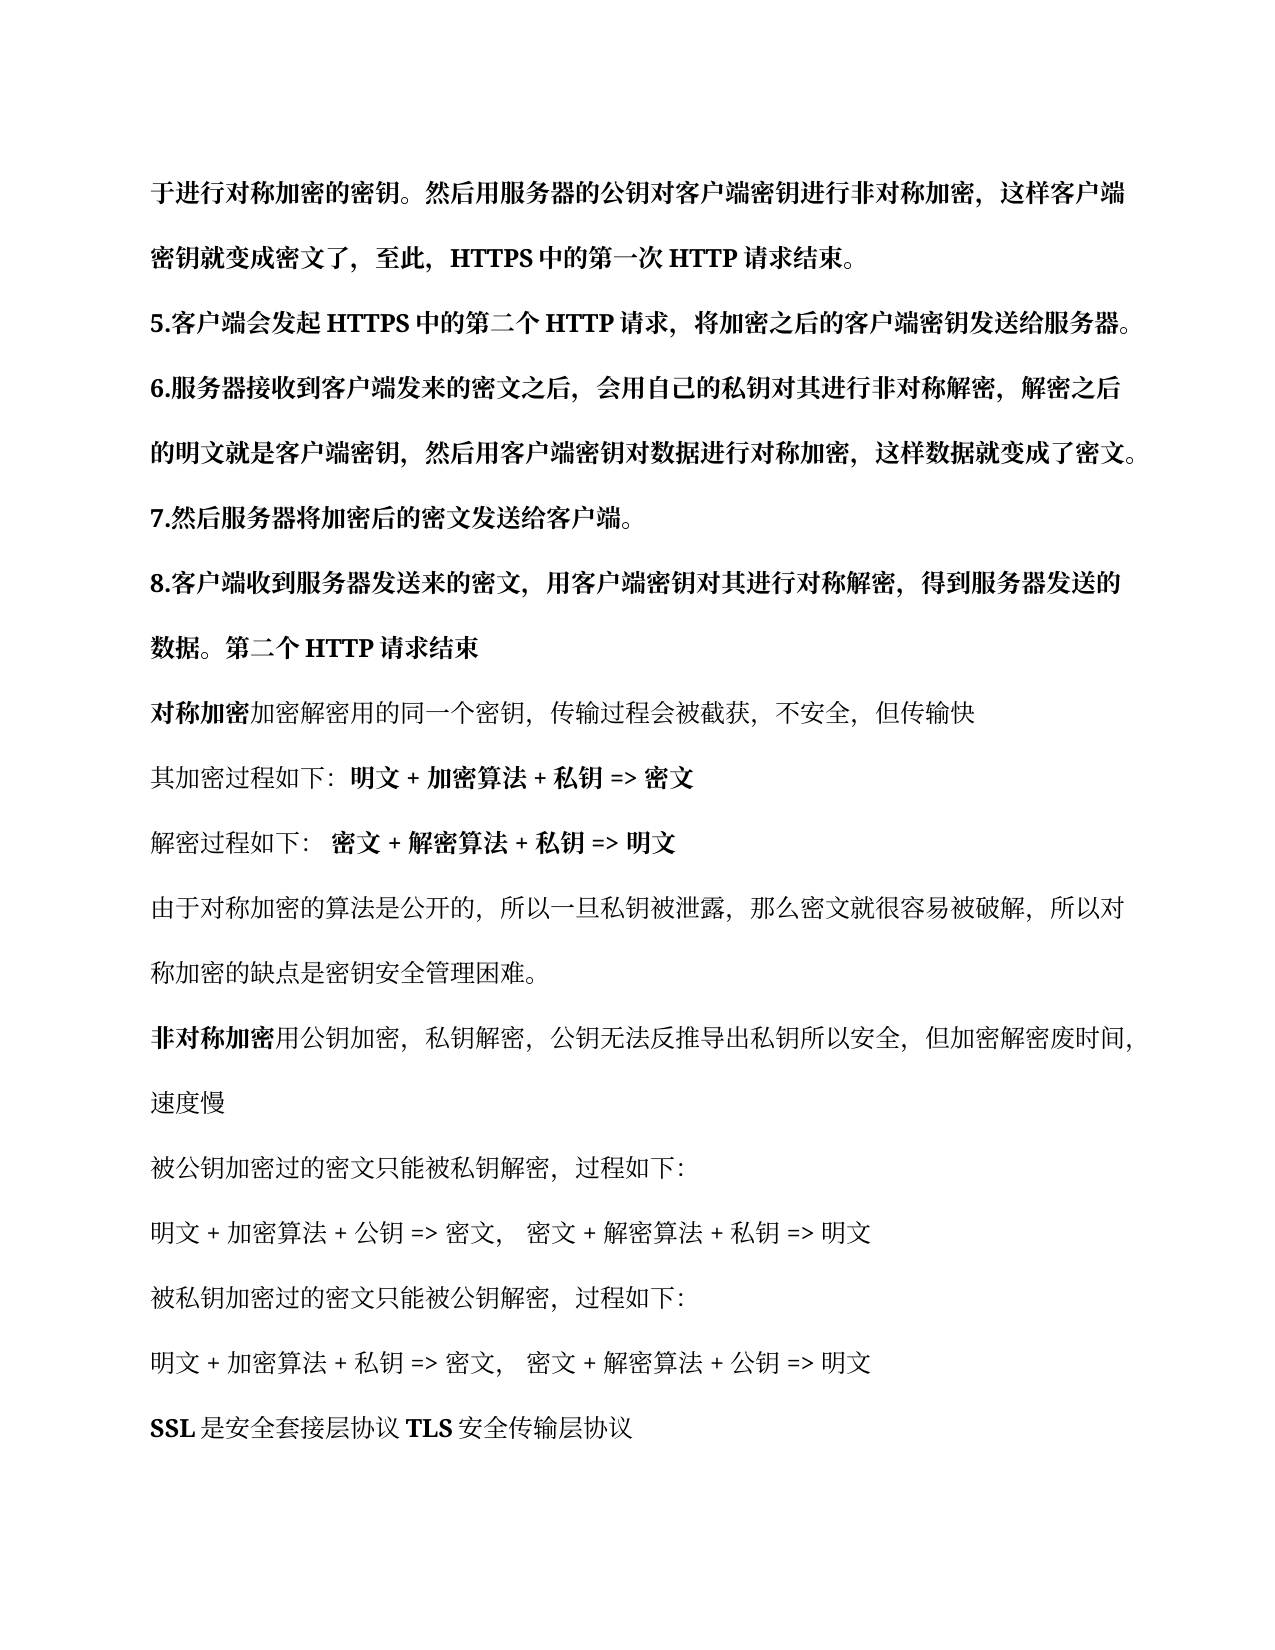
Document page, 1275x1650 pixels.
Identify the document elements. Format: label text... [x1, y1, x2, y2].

text 被公钥加密过的密文只能被私钥解密，过程如下： 明文 + 加密算法 + 公钥 => 密文， 密文 + 解密算法 + 私钥 => 明文 被私钥加密过的密文只能被公钥解密，过程如下： 明文 + 加密算法 + 私钥 => 密文， 密文 + 解密算法 + 公钥 => 明文 [150, 1134, 1125, 1394]
text 7.然后服务器将加密后的密文发送给客户端。 [150, 484, 1125, 549]
text 对称加密加密解密用的同一个密钥，传输过程会被截获，不安全，但传输快 [150, 679, 1125, 744]
text 5.客户端会发起HTTPS中的第二个HTTP请求，将加密之后的客户端密钥发送给服务器。 [150, 289, 1125, 354]
text 8.客户端收到服务器发送来的密文，用客户端密钥对其进行对称解密，得到服务器发送的数据。第二个HTTP请求结束 [150, 549, 1125, 679]
text SSL是安全套接层协议TLS安全传输层协议 [150, 1394, 1125, 1459]
text 非对称加密用公钥加密，私钥解密，公钥无法反推导出私钥所以安全，但加密解密废时间，速度慢 [150, 1004, 1125, 1134]
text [150, 159, 1125, 289]
text 由于对称加密的算法是公开的，所以一旦私钥被泄露，那么密文就很容易被破解，所以对称加密的缺点是密钥安全管理困难。 [150, 874, 1125, 1004]
text 6.服务器接收到客户端发来的密文之后，会用自己的私钥对其进行非对称解密，解密之后的明文就是客户端密钥，然后用客户端密钥对数据进行对称加密，这样数据就变成了密文。 [150, 354, 1125, 484]
text 其加密过程如下：明文 + 加密算法 + 私钥 => 密文 解密过程如下： 密文 + 解密算法 + 私钥 => 明文 [150, 744, 1125, 874]
